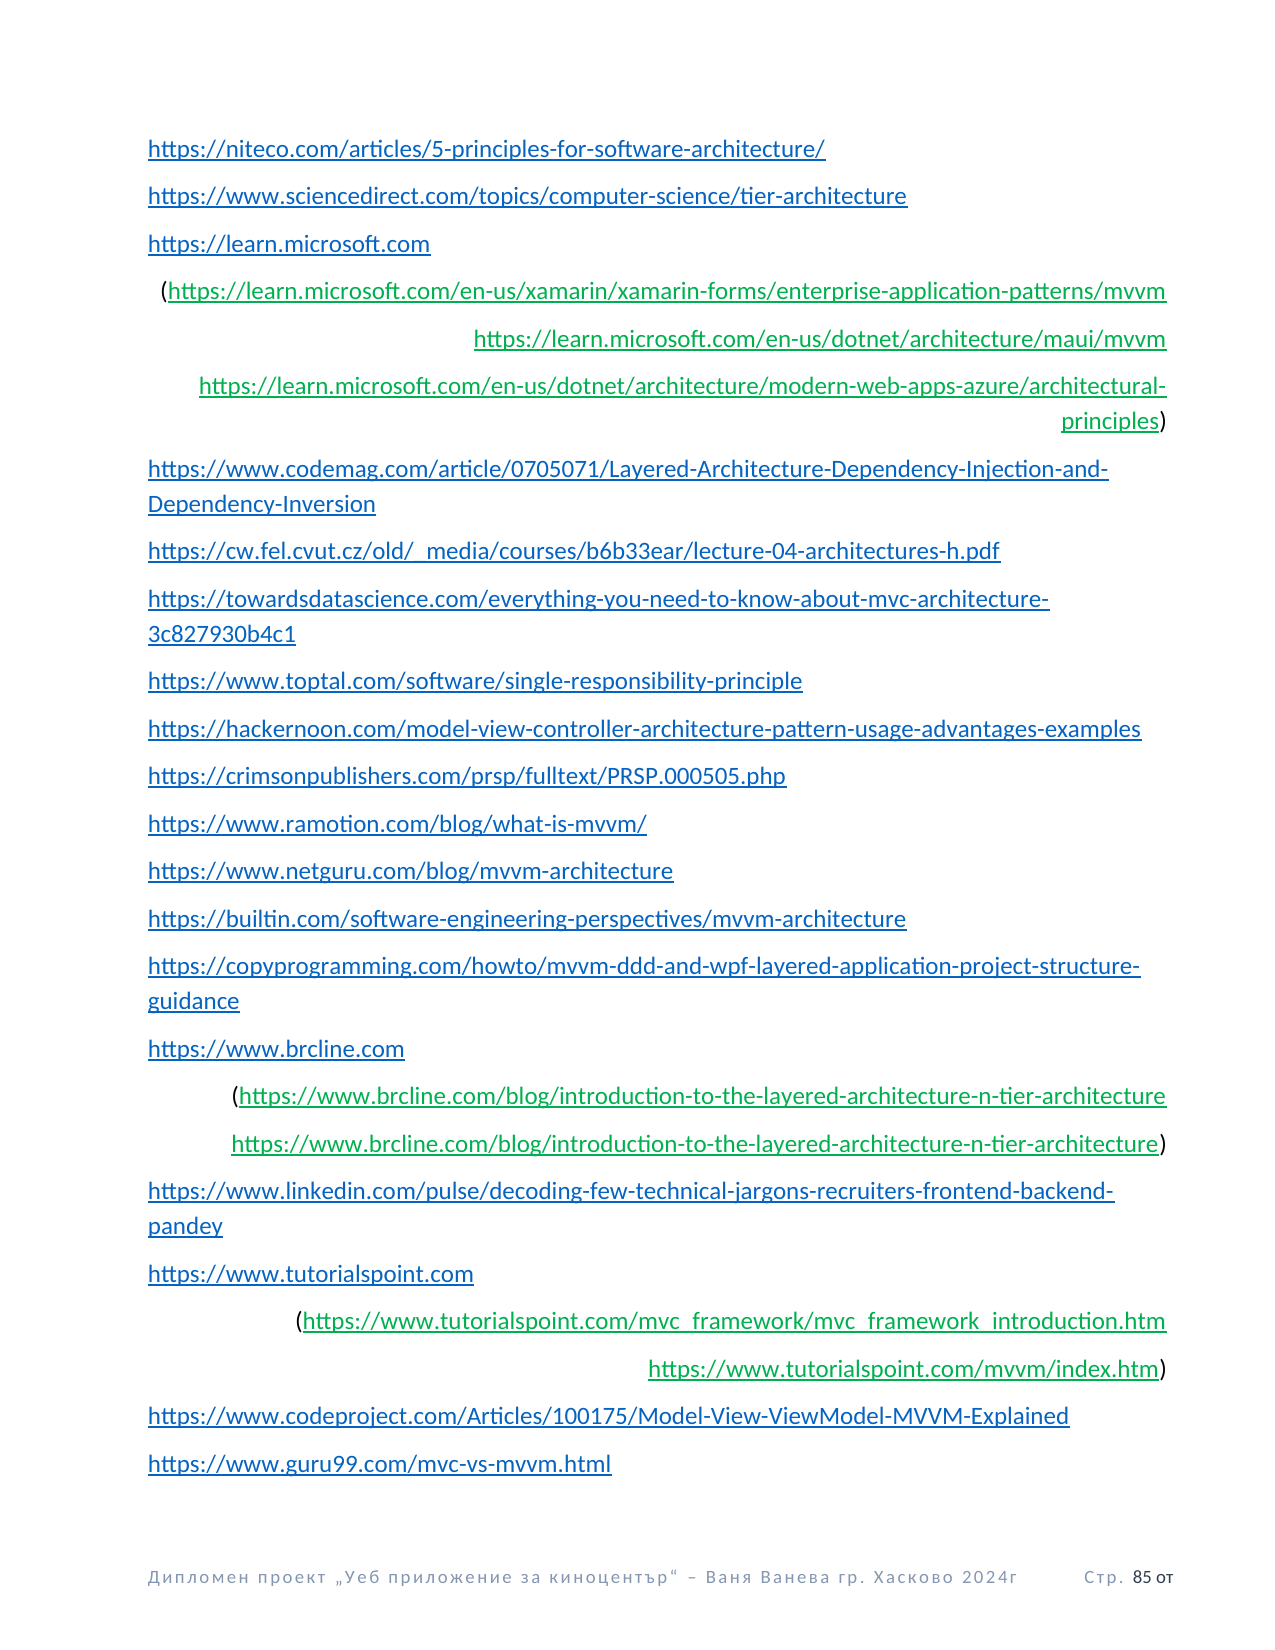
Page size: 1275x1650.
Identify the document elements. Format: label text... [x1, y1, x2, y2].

text https://copyprogramming.com/howto/mvvm-ddd-and-wpf-layered-application-project-structure-guidance [148, 950, 1167, 1016]
text https://niteco.com/articles/5-principles-for-software-architecture/ [148, 133, 1167, 163]
text https://www.toptal.com/software/single-responsibility-principle [148, 665, 1167, 696]
text https://www.linkedin.com/pulse/decoding-few-technical-jargons-recruiters-frontend-backend-pandey [148, 1175, 1167, 1241]
text https://www.tutorialspoint.com [148, 1258, 1167, 1288]
text https://www.guru99.com/mvc-vs-mvvm.html [148, 1448, 1167, 1478]
text https://www.ramotion.com/blog/what-is-mvvm/ [148, 808, 1167, 838]
text https://learn.microsoft.com [148, 228, 1167, 258]
text https://learn.microsoft.com/en-us/dotnet/architecture/modern-web-apps-azure/architectural-principles) [148, 370, 1167, 436]
text https://www.sciencedirect.com/topics/computer-science/tier-architecture [148, 180, 1167, 211]
text https://crimsonpublishers.com/prsp/fulltext/PRSP.000505.php [148, 760, 1167, 791]
text https://www.tutorialspoint.com/mvvm/index.htm) [148, 1353, 1167, 1383]
text https://learn.microsoft.com/en-us/dotnet/architecture/maui/mvvm [148, 323, 1167, 353]
text https://www.brcline.com [148, 1033, 1167, 1063]
text https://www.codeproject.com/Articles/100175/Model-View-ViewModel-MVVM-Explained [148, 1400, 1167, 1431]
text (https://www.brcline.com/blog/introduction-to-the-layered-architecture-n-tier-architecture [148, 1080, 1167, 1111]
text (https://learn.microsoft.com/en-us/xamarin/xamarin-forms/enterprise-application-patterns/mvvm [148, 275, 1167, 306]
text https://builtin.com/software-engineering-perspectives/mvvm-architecture [148, 903, 1167, 933]
text https://www.netguru.com/blog/mvvm-architecture [148, 855, 1167, 886]
text https://www.codemag.com/article/0705071/Layered-Architecture-Dependency-Injection-and-Dependency-Inversion [148, 453, 1167, 518]
text https://cw.fel.cvut.cz/old/_media/courses/b6b33ear/lecture-04-architectures-h.pdf [148, 535, 1167, 566]
text https://www.brcline.com/blog/introduction-to-the-layered-architecture-n-tier-architecture) [148, 1128, 1167, 1158]
text (https://www.tutorialspoint.com/mvc_framework/mvc_framework_introduction.htm [148, 1305, 1167, 1336]
text https://hackernoon.com/model-view-controller-architecture-pattern-usage-advantages-examples [148, 713, 1167, 743]
text https://towardsdatascience.com/everything-you-need-to-know-about-mvc-architecture-3c827930b4c1 [148, 583, 1167, 648]
